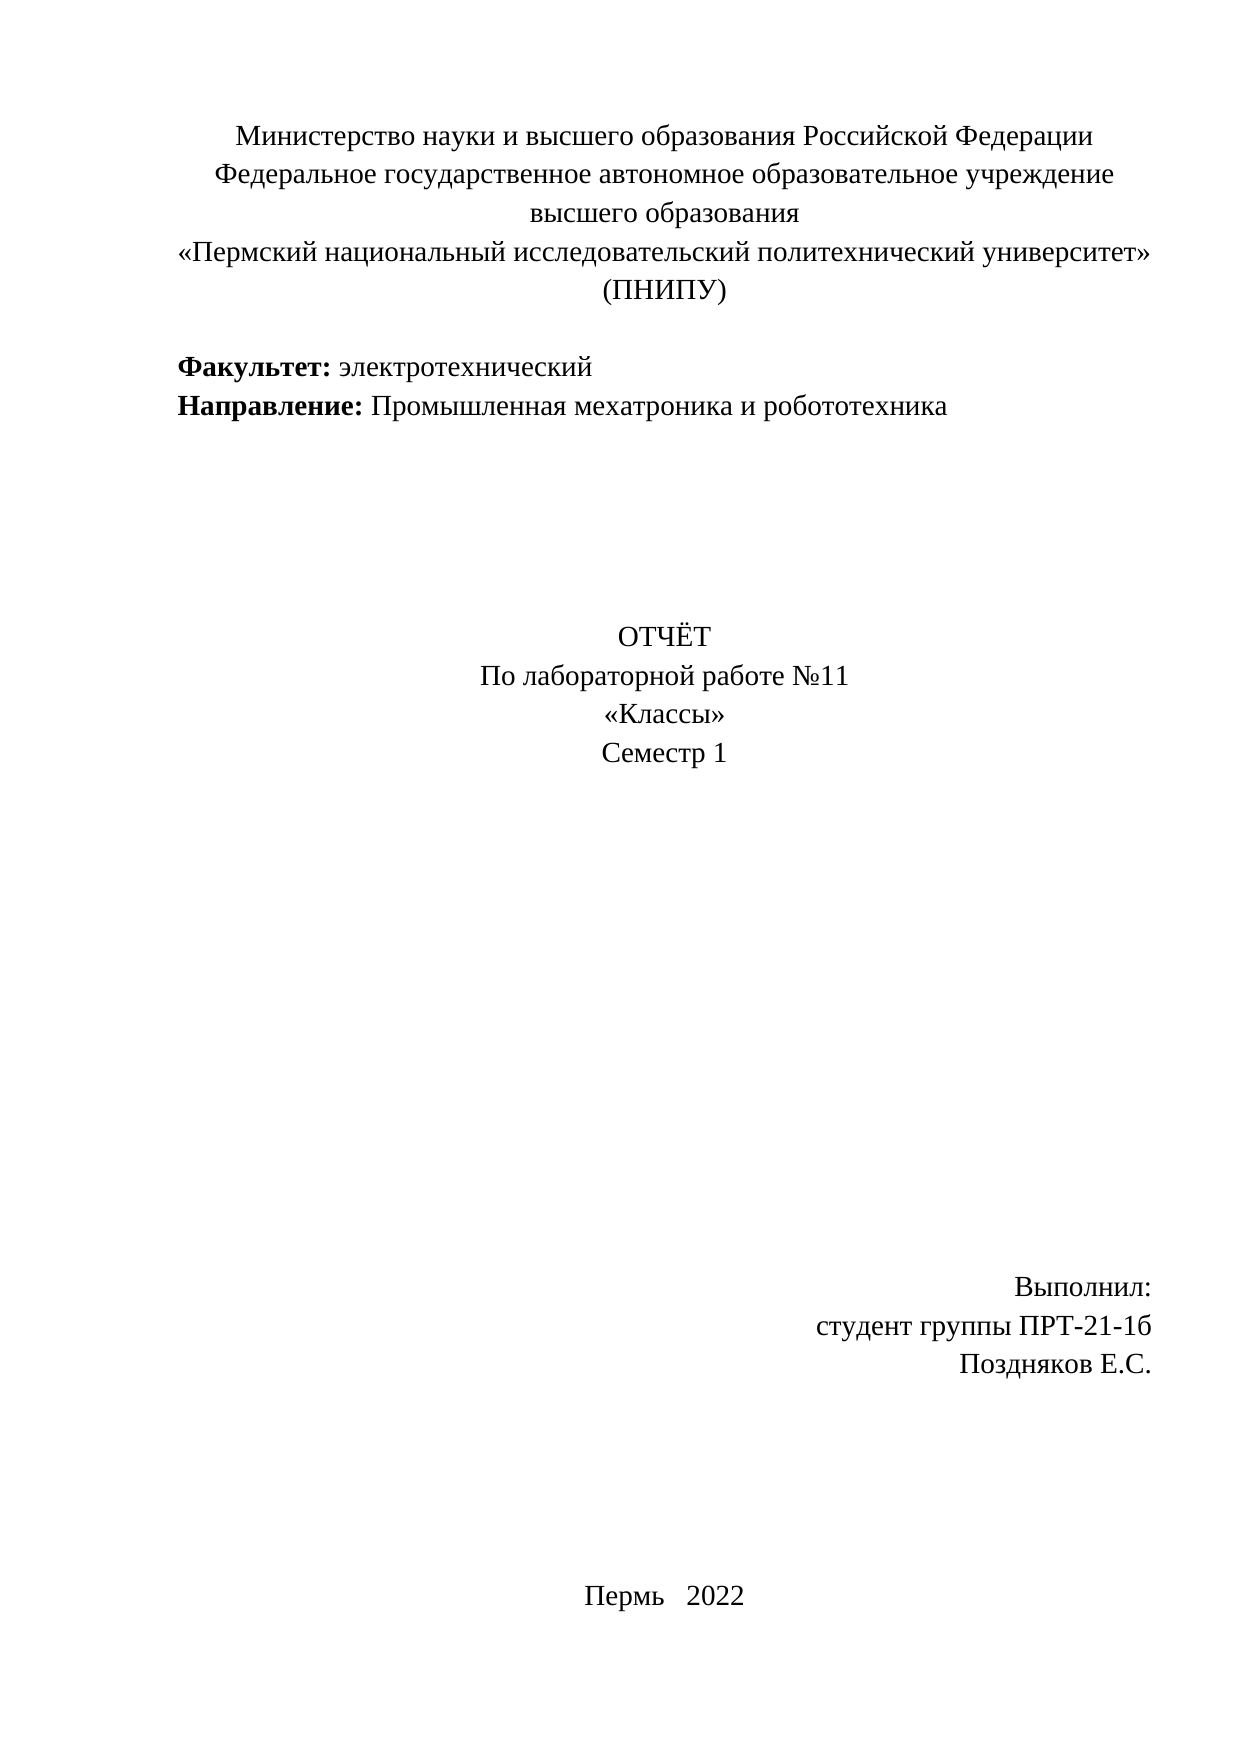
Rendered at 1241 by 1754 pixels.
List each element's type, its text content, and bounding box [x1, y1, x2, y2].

text Семестр 1 [177, 735, 1152, 768]
text «Классы» [177, 696, 1152, 730]
text Федеральное государственное автономное образовательное учреждение высшего образования «Пермский национальный исследовательский политехнический университет» [177, 157, 1152, 267]
text Направление: Промышленная мехатроника и робототехника [177, 388, 1152, 421]
text Выполнил: [177, 1269, 1152, 1303]
text Пермь 2022 [177, 1578, 1152, 1611]
text Поздняков Е.С. [177, 1346, 1152, 1380]
text Министерство науки и высшего образования Российской Федерации [177, 118, 1152, 152]
text (ПНИПУ) [177, 272, 1152, 306]
text Факультет: электротехнический [177, 349, 1152, 383]
text По лабораторной работе №11 [177, 658, 1152, 691]
text студент группы ПРТ-21-1б [177, 1308, 1152, 1341]
text ОТЧЁТ [177, 619, 1152, 653]
